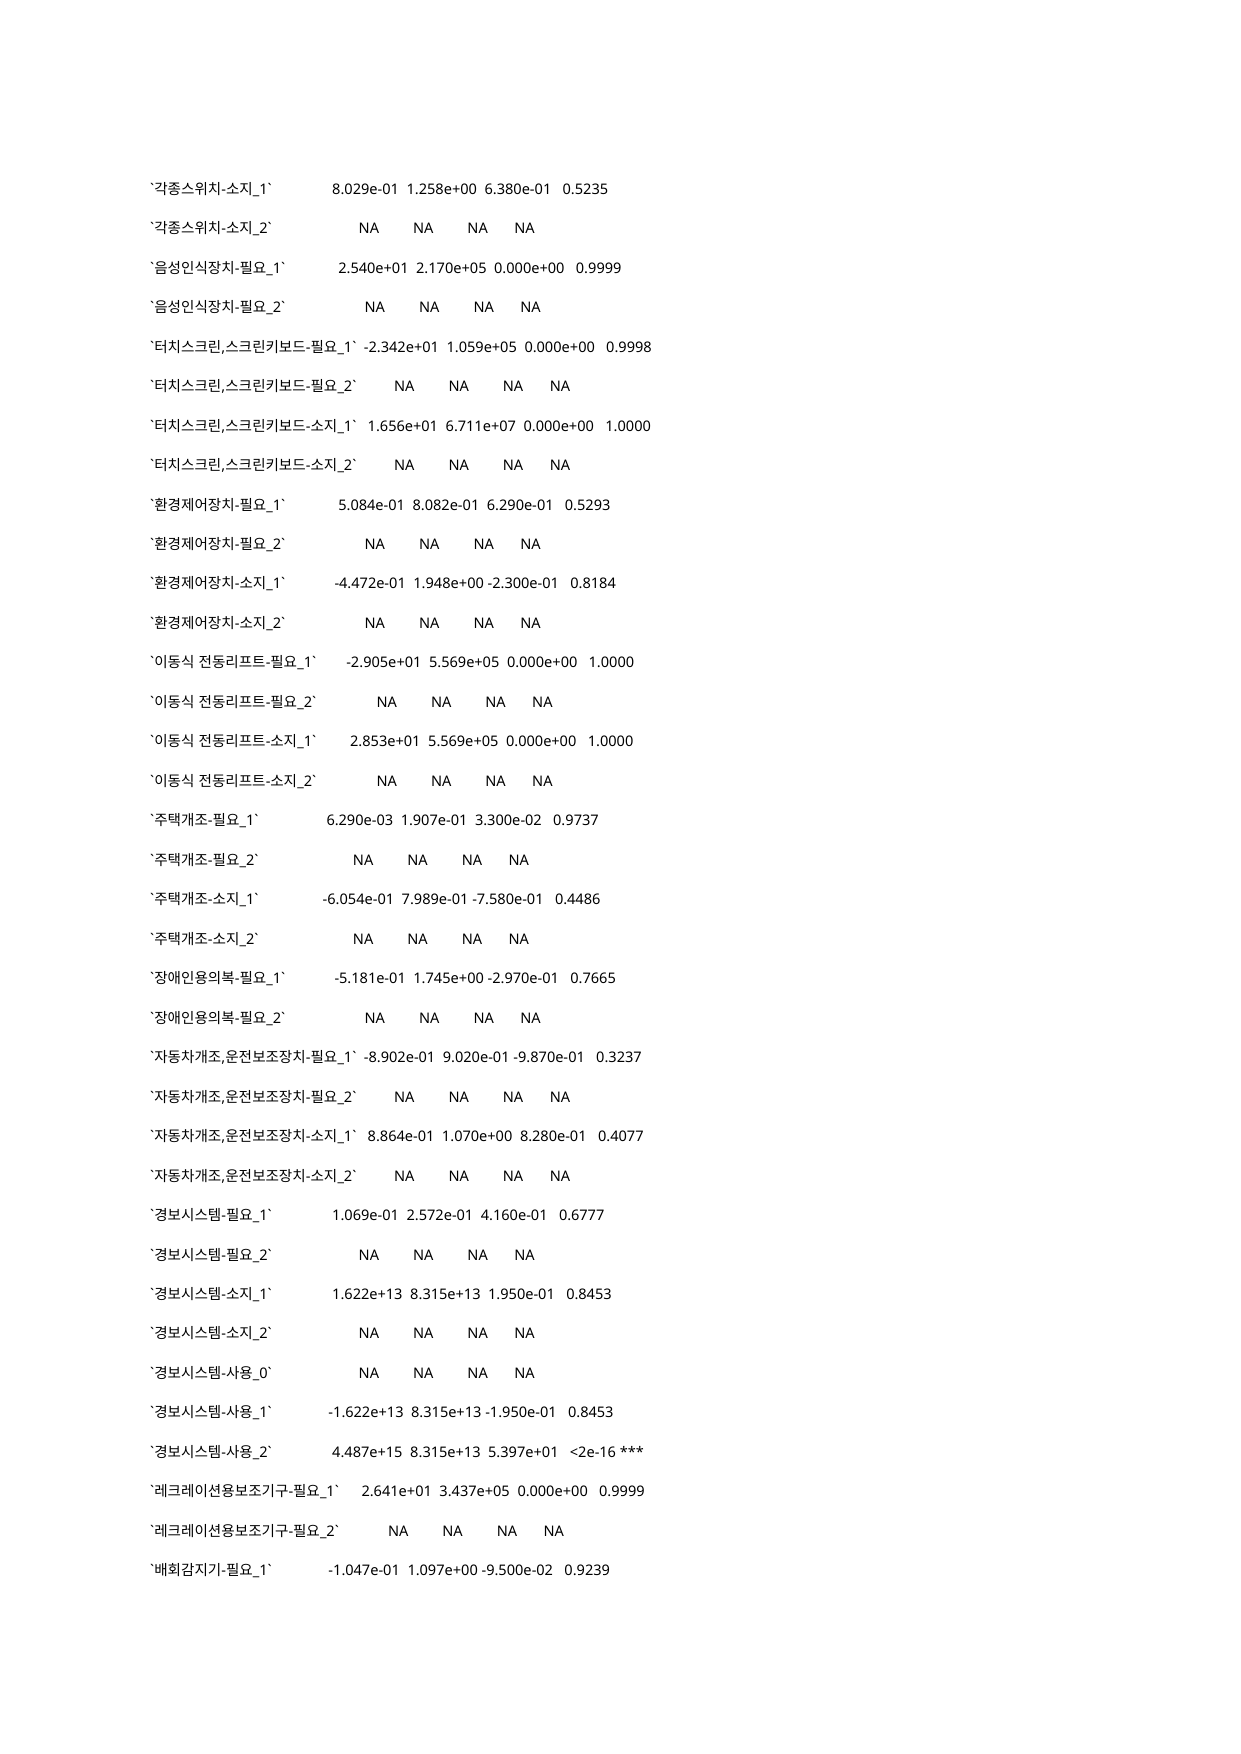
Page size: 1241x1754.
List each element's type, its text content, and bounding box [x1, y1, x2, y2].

text `경보시스템-필요_2` NA NA NA NA [150, 1243, 1090, 1264]
text `환경제어장치-필요_1` 5.084e-01 8.082e-01 6.290e-01 0.5293 [150, 493, 1090, 514]
text `환경제어장치-필요_2` NA NA NA NA [150, 532, 1090, 554]
text `터치스크린,스크린키보드-소지_2` NA NA NA NA [150, 453, 1090, 475]
text `이동식 전동리프트-소지_1` 2.853e+01 5.569e+05 0.000e+00 1.0000 [150, 730, 1090, 751]
text `터치스크린,스크린키보드-소지_1` 1.656e+01 6.711e+07 0.000e+00 1.0000 [150, 414, 1090, 435]
text `주택개조-필요_1` 6.290e-03 1.907e-01 3.300e-02 0.9737 [150, 809, 1090, 830]
text `경보시스템-소지_2` NA NA NA NA [150, 1322, 1090, 1343]
text `터치스크린,스크린키보드-필요_1` -2.342e+01 1.059e+05 0.000e+00 0.9998 [150, 335, 1090, 356]
text `경보시스템-필요_1` 1.069e-01 2.572e-01 4.160e-01 0.6777 [150, 1204, 1090, 1225]
text `자동차개조,운전보조장치-필요_1` -8.902e-01 9.020e-01 -9.870e-01 0.3237 [150, 1046, 1090, 1067]
text `터치스크린,스크린키보드-필요_2` NA NA NA NA [150, 374, 1090, 396]
text `장애인용의복-필요_2` NA NA NA NA [150, 1006, 1090, 1027]
text `주택개조-필요_2` NA NA NA NA [150, 848, 1090, 869]
text `경보시스템-사용_1` -1.622e+13 8.315e+13 -1.950e-01 0.8453 [150, 1401, 1090, 1422]
text `환경제어장치-소지_2` NA NA NA NA [150, 611, 1090, 633]
text `주택개조-소지_2` NA NA NA NA [150, 927, 1090, 948]
text `경보시스템-소지_1` 1.622e+13 8.315e+13 1.950e-01 0.8453 [150, 1283, 1090, 1304]
text `레크레이션용보조기구-필요_1` 2.641e+01 3.437e+05 0.000e+00 0.9999 [150, 1480, 1090, 1501]
text `이동식 전동리프트-필요_2` NA NA NA NA [150, 690, 1090, 712]
text `음성인식장치-필요_2` NA NA NA NA [150, 296, 1090, 317]
text `주택개조-소지_1` -6.054e-01 7.989e-01 -7.580e-01 0.4486 [150, 888, 1090, 909]
text `경보시스템-사용_2` 4.487e+15 8.315e+13 5.397e+01 <2e-16 *** [150, 1441, 1090, 1462]
text `각종스위치-소지_2` NA NA NA NA [150, 217, 1090, 238]
text `음성인식장치-필요_1` 2.540e+01 2.170e+05 0.000e+00 0.9999 [150, 256, 1090, 277]
text `자동차개조,운전보조장치-소지_2` NA NA NA NA [150, 1164, 1090, 1185]
text `각종스위치-소지_1` 8.029e-01 1.258e+00 6.380e-01 0.5235 [150, 177, 1090, 198]
text `환경제어장치-소지_1` -4.472e-01 1.948e+00 -2.300e-01 0.8184 [150, 572, 1090, 593]
text `이동식 전동리프트-소지_2` NA NA NA NA [150, 769, 1090, 791]
text `자동차개조,운전보조장치-필요_2` NA NA NA NA [150, 1085, 1090, 1106]
text `레크레이션용보조기구-필요_2` NA NA NA NA [150, 1519, 1090, 1541]
text `장애인용의복-필요_1` -5.181e-01 1.745e+00 -2.970e-01 0.7665 [150, 967, 1090, 988]
text `자동차개조,운전보조장치-소지_1` 8.864e-01 1.070e+00 8.280e-01 0.4077 [150, 1125, 1090, 1146]
text `이동식 전동리프트-필요_1` -2.905e+01 5.569e+05 0.000e+00 1.0000 [150, 651, 1090, 672]
text `배회감지기-필요_1` -1.047e-01 1.097e+00 -9.500e-02 0.9239 [150, 1559, 1090, 1580]
text `경보시스템-사용_0` NA NA NA NA [150, 1362, 1090, 1383]
